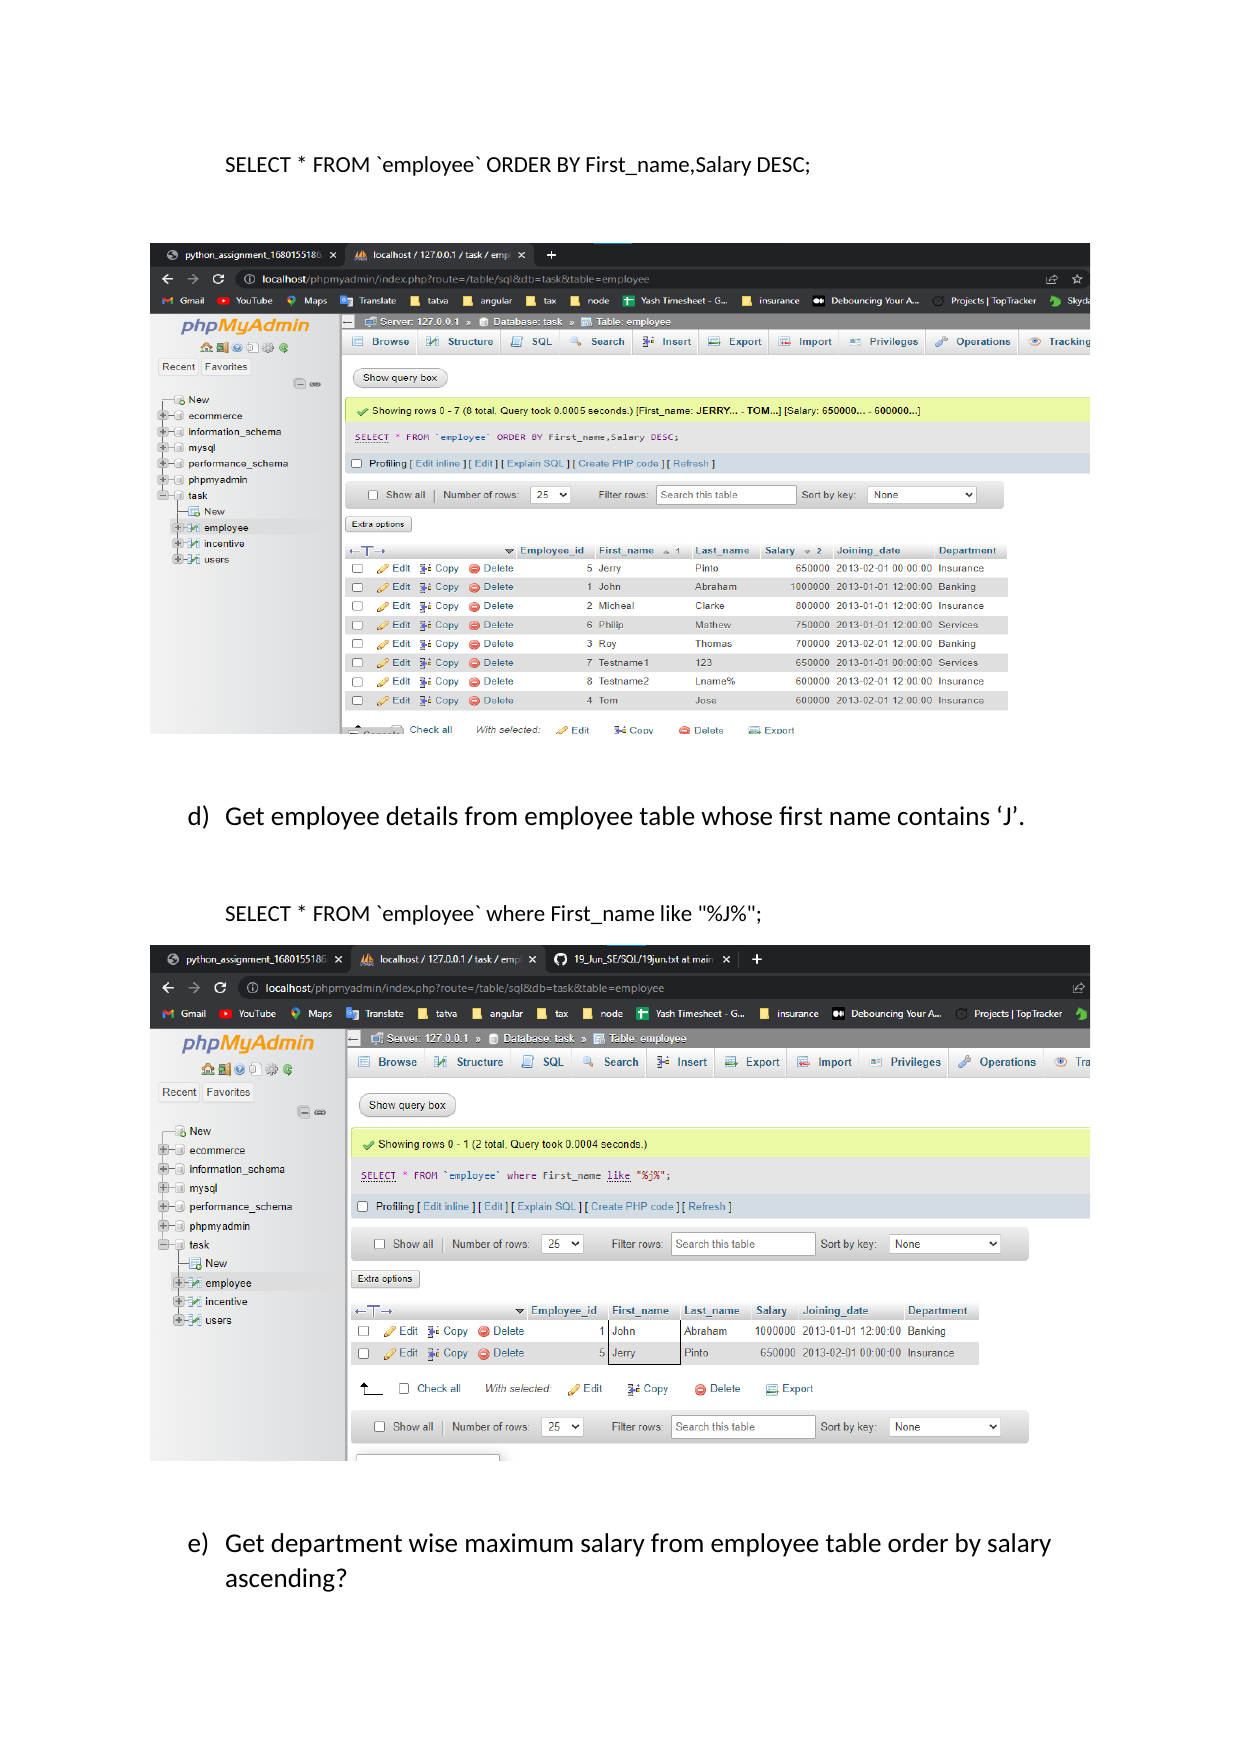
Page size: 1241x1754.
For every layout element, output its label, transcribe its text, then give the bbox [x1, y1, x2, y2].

text SELECT * FROM `employee` where First_name like "%J%"; [150, 899, 1090, 927]
picture [150, 243, 1091, 734]
picture [150, 945, 1091, 1461]
text SELECT * FROM `employee` ORDER BY First_name,Salary DESC; [225, 150, 1090, 178]
list Get employee details from employee table whose first name contains ‘J’. [187, 799, 1090, 833]
list Get department wise maximum salary from employee table order by salary ascending? [187, 1526, 1090, 1595]
